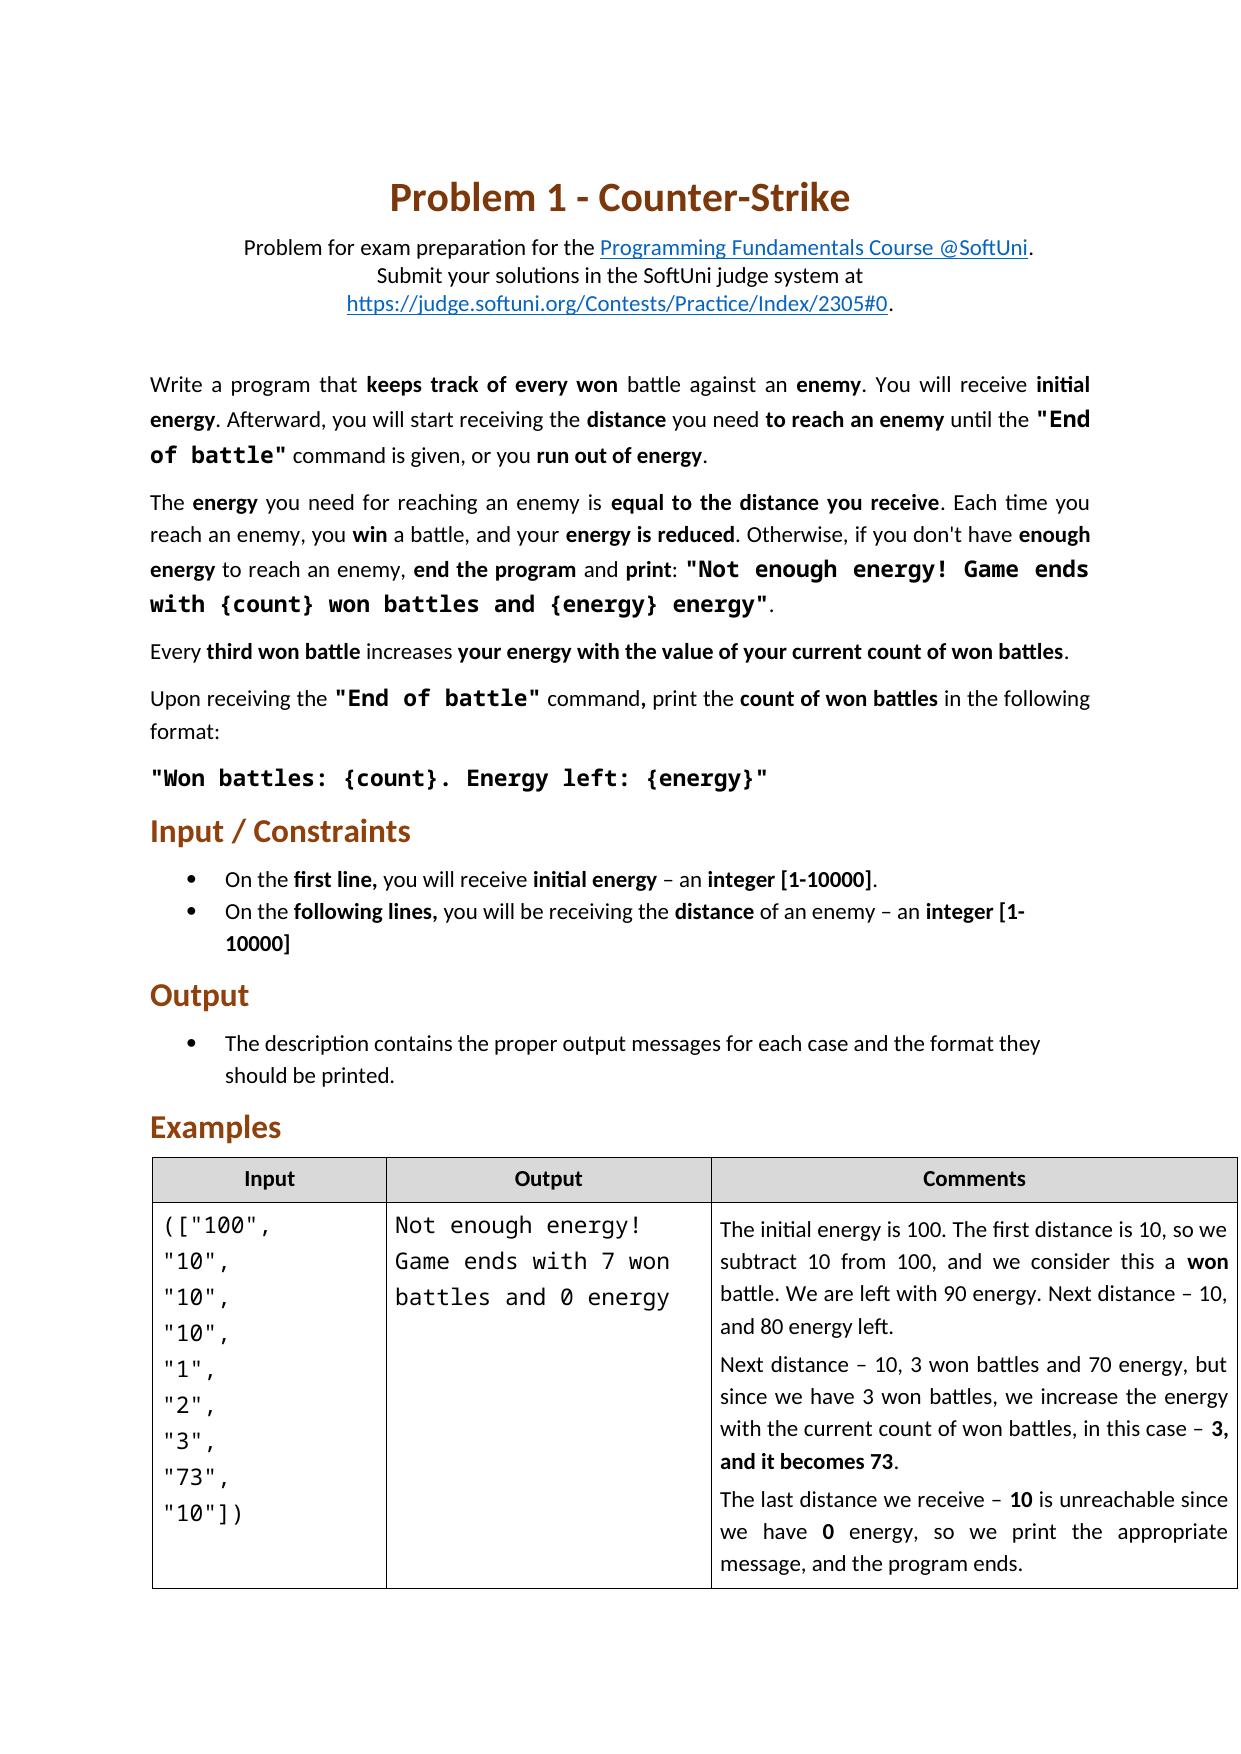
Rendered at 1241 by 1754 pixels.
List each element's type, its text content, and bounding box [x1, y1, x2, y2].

list On the following lines, you will be receiving the distance of an enemy – an integer [1-10000] [187, 897, 1090, 958]
table_cell Not enough energy! Game ends with 7 won battles and 0 energy [387, 1203, 711, 1587]
text Every third won battle increases your energy with the value of your current count of won battles. [150, 637, 1090, 665]
text Problem for exam preparation for the Programming Fundamentals Course @SoftUni. [187, 233, 1090, 261]
list The description contains the proper output messages for each case and the format they should be printed. [187, 1029, 1090, 1089]
text Upon receiving the "End of battle" command, print the count of won battles in the following format: [150, 682, 1090, 745]
table_header Input [153, 1158, 386, 1202]
table_header Comments [712, 1158, 1237, 1202]
subtitle Examples [150, 1106, 1090, 1147]
subtitle Input / Constraints [150, 810, 1090, 851]
subtitle Problem 1 - Counter-Strike [150, 171, 1090, 222]
text Submit your solutions in the SoftUni judge system at https://judge.softuni.org/Contests/Practice/Index/2305#0. [150, 261, 1090, 317]
subtitle Output [150, 974, 1090, 1015]
table_cell The initial energy is 100. The first distance is 10, so we subtract 10 from 100, and we consider this a won battle. We are left with 90 energy. Next distance – 10, and 80 energy left. Next distance – 10, 3 won battles and 70 energy, but since we have 3 won battles, we increase the energy with the current count of won battles, in this case – 3, and it becomes 73. The last distance we receive – 10 is unreachable since we have 0 energy, so we print the appropriate message, and the program ends. [712, 1203, 1237, 1587]
list On the first line, you will receive initial energy – an integer [1-10000]. [187, 865, 1090, 893]
text The energy you need for reaching an enemy is equal to the distance you receive. Each time you reach an enemy, you win a battle, and your energy is reduced. Otherwise, if you don't have enough energy to reach an enemy, end the program and print: "Not enough energy! Game ends with {count} won battles and {energy} energy". [150, 488, 1090, 620]
text Write a program that keeps track of every won battle against an enemy. You will receive initial energy. Afterward, you will start receiving the distance you need to reach an enemy until the "End of battle" command is given, or you run out of energy. [150, 371, 1090, 470]
table_cell (["100", "10", "10", "10", "1", "2", "3", "73", "10"]) [153, 1203, 386, 1587]
subtitle "Won battles: {count}. Energy left: {energy}" [150, 762, 1090, 793]
table_header Output [387, 1158, 711, 1202]
